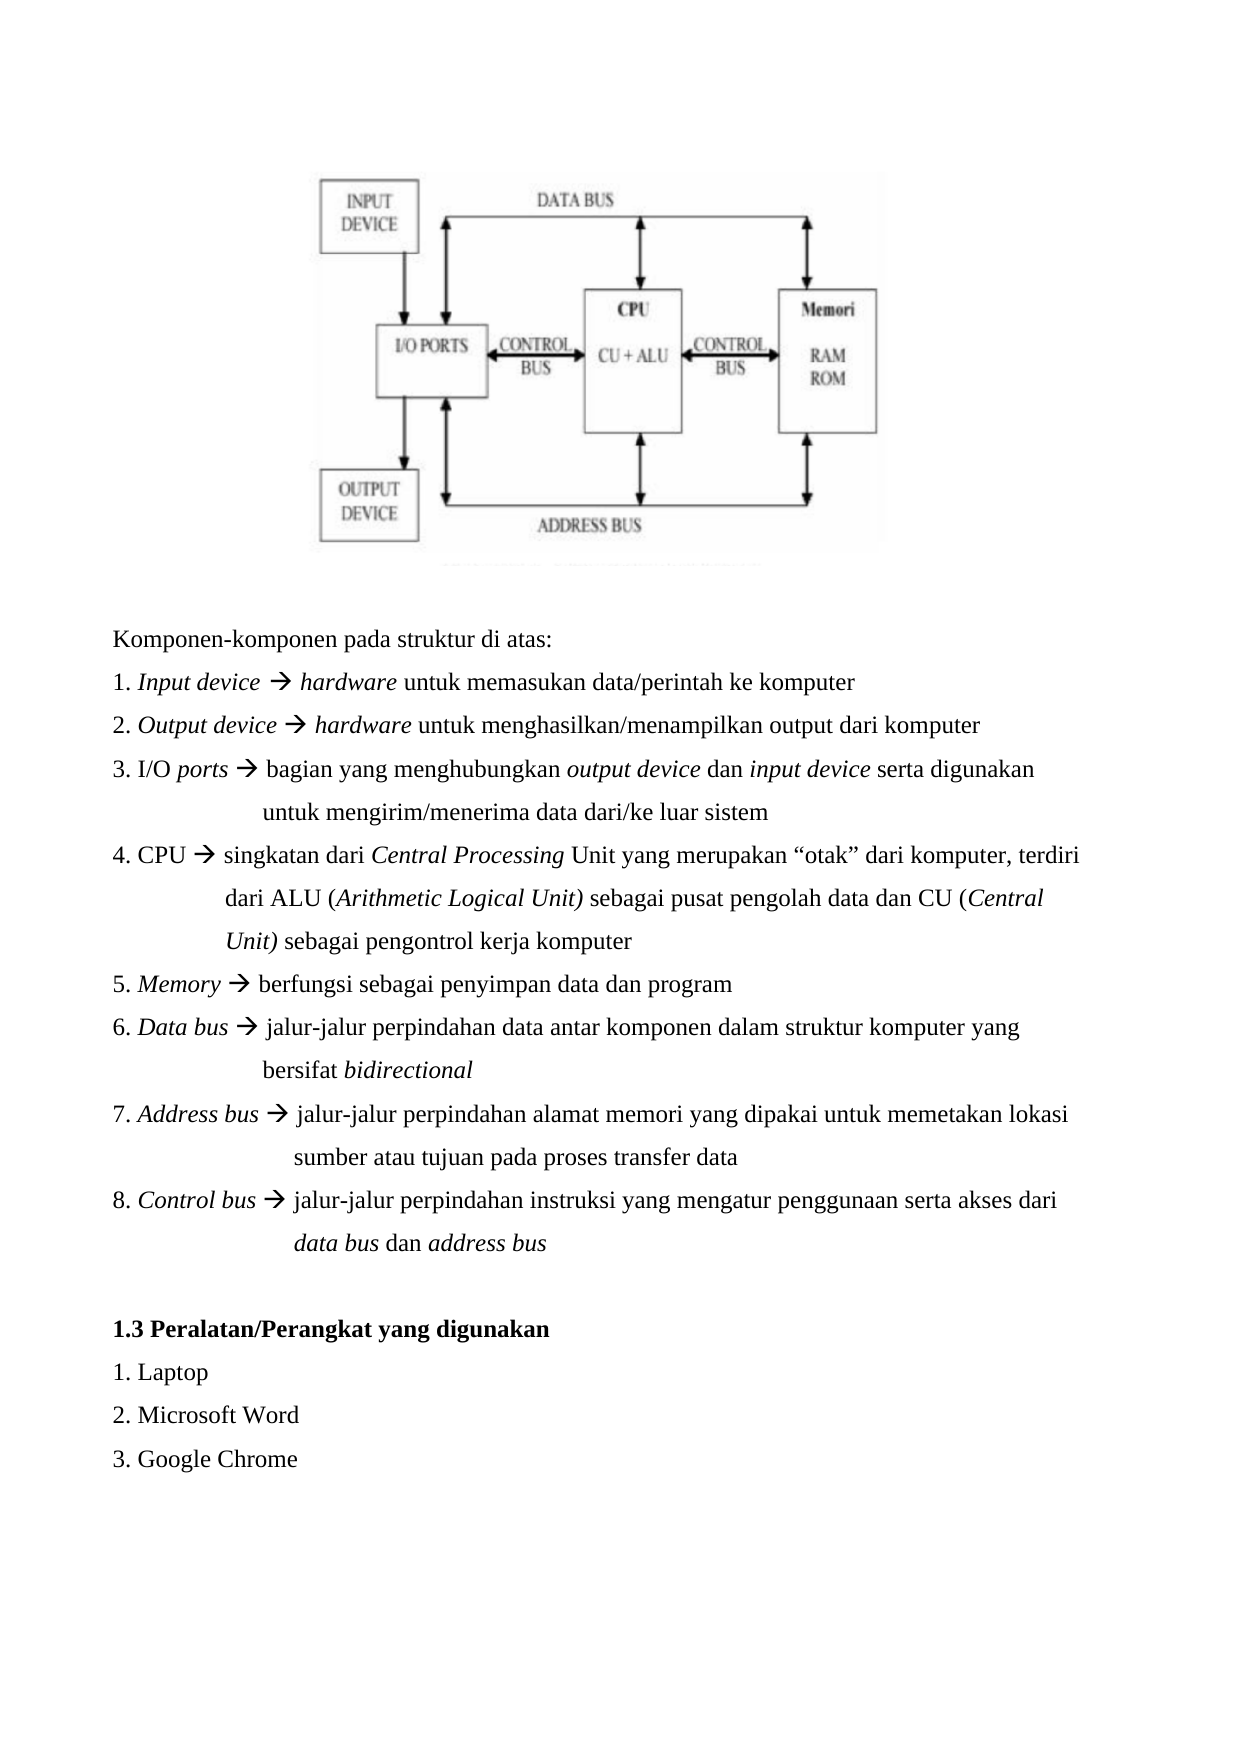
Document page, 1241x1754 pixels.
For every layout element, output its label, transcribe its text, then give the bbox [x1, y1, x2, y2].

text 5. Memory berfungsi sebagai penyimpan data dan program [112, 969, 1128, 998]
text 6. Data bus jalur-jalur perpindahan data antar komponen dalam struktur komputer yang bersifat bidirectional [112, 1012, 1128, 1084]
text 2. Microsoft Word [112, 1401, 1128, 1429]
picture [278, 158, 924, 566]
text Komponen-komponen pada struktur di atas: [112, 624, 1128, 653]
text 3. Google Chrome [112, 1444, 1128, 1472]
text 2. Output device hardware untuk menghasilkan/menampilkan output dari komputer [112, 711, 1128, 739]
text 4. CPU singkatan dari Central Processing Unit yang merupakan “otak” dari komputer, terdiri dari ALU (Arithmetic Logical Unit) sebagai pusat pengolah data dan CU (Central Unit) sebagai pengontrol kerja komputer [112, 840, 1128, 955]
text 3. I/O ports bagian yang menghubungkan output device dan input device serta digunakan untuk mengirim/menerima data dari/ke luar sistem [112, 754, 1128, 826]
text 7. Address bus jalur-jalur perpindahan alamat memori yang dipakai untuk memetakan lokasi sumber atau tujuan pada proses transfer data [112, 1099, 1128, 1171]
list Peralatan/Perangkat yang digunakan [112, 1314, 1128, 1343]
text 8. Control bus jalur-jalur perpindahan instruksi yang mengatur penggunaan serta akses dari data bus dan address bus [112, 1185, 1128, 1257]
text 1. Laptop [112, 1357, 1128, 1386]
text 1. Input device hardware untuk memasukan data/perintah ke komputer [112, 667, 1128, 696]
